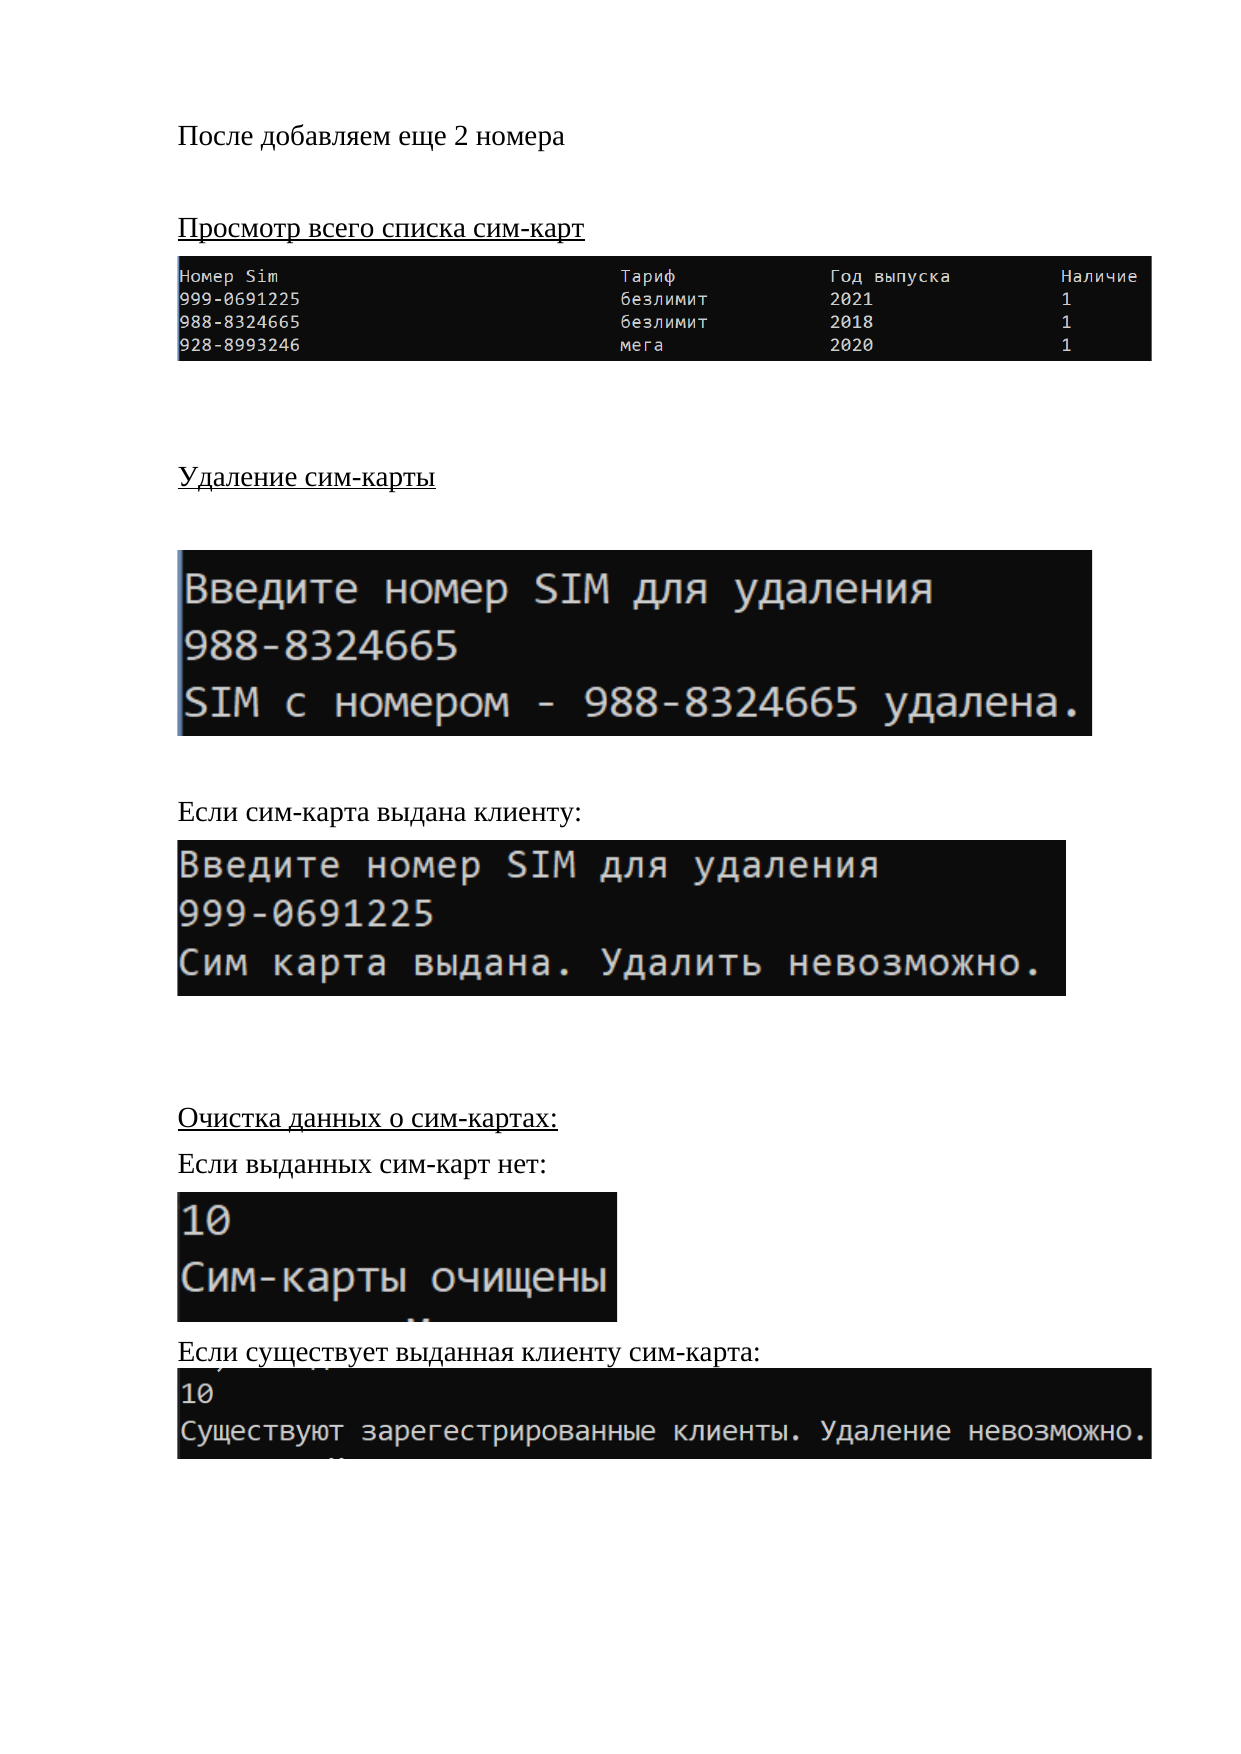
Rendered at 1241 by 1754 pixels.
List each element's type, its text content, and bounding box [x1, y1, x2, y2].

picture [177, 550, 1093, 736]
text Если выданных сим-карт нет: [177, 1146, 1152, 1179]
picture [177, 256, 1152, 361]
picture [177, 840, 1066, 996]
text После добавляем еще 2 номера [177, 118, 1152, 152]
text Удаление сим-карты [177, 459, 1152, 492]
picture [177, 1368, 1152, 1459]
text Если существует выданная клиенту сим-карта: [177, 1334, 1152, 1368]
text Если сим-карта выдана клиенту: [177, 794, 1152, 828]
text Очистка данных о сим-картах: [177, 1100, 1152, 1133]
picture [177, 1192, 618, 1322]
text Просмотр всего списка сим-карт [177, 210, 1152, 244]
